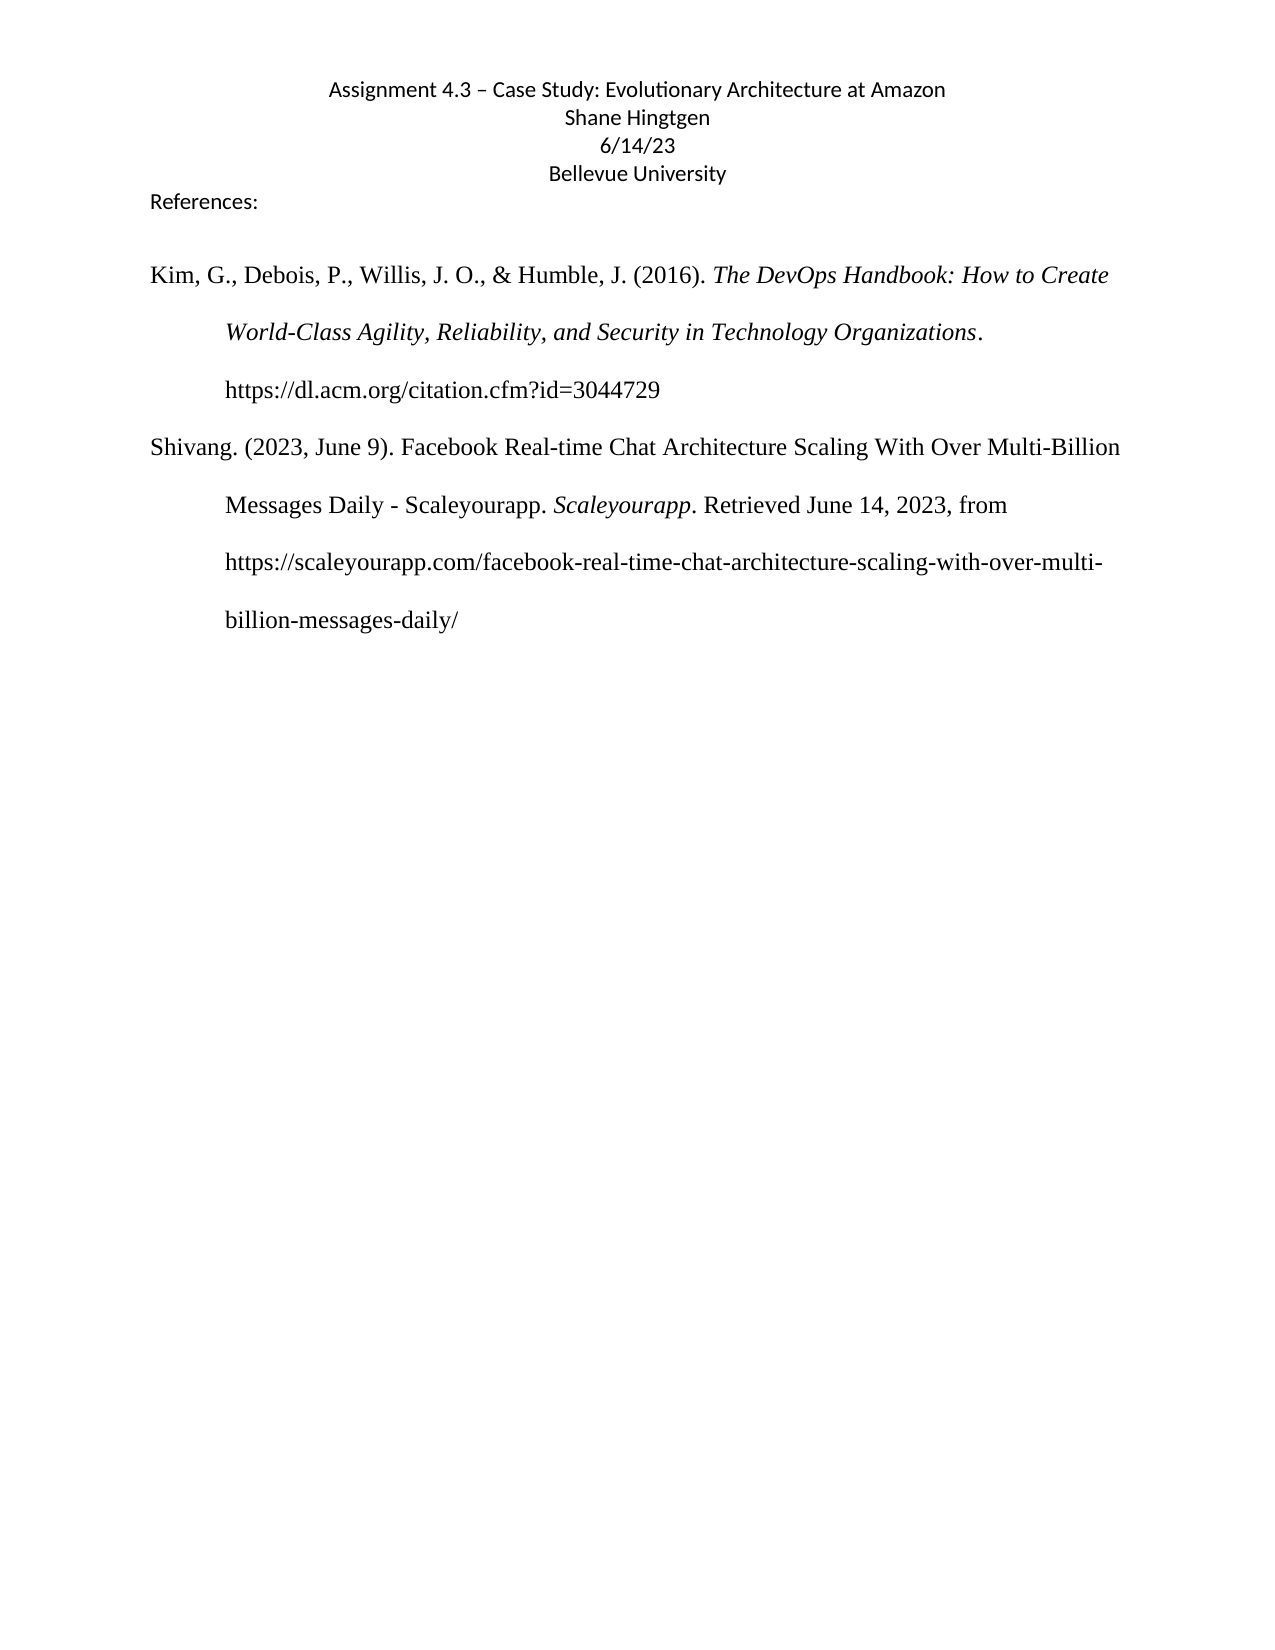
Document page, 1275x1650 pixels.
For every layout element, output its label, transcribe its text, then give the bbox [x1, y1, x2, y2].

text Kim, G., Debois, P., Willis, J. O., & Humble, J. (2016). The DevOps Handbook: How to Create World-Class Agility, Reliability, and Security in Technology Organizations. https://dl.acm.org/citation.cfm?id=3044729 [150, 260, 1125, 403]
text References: [150, 187, 1125, 215]
text Shivang. (2023, June 9). Facebook Real-time Chat Architecture Scaling With Over Multi-Billion Messages Daily - Scaleyourapp. Scaleyourapp. Retrieved June 14, 2023, from https://scaleyourapp.com/facebook-real-time-chat-architecture-scaling-with-over-multi-billion-messages-daily/ [150, 432, 1125, 633]
